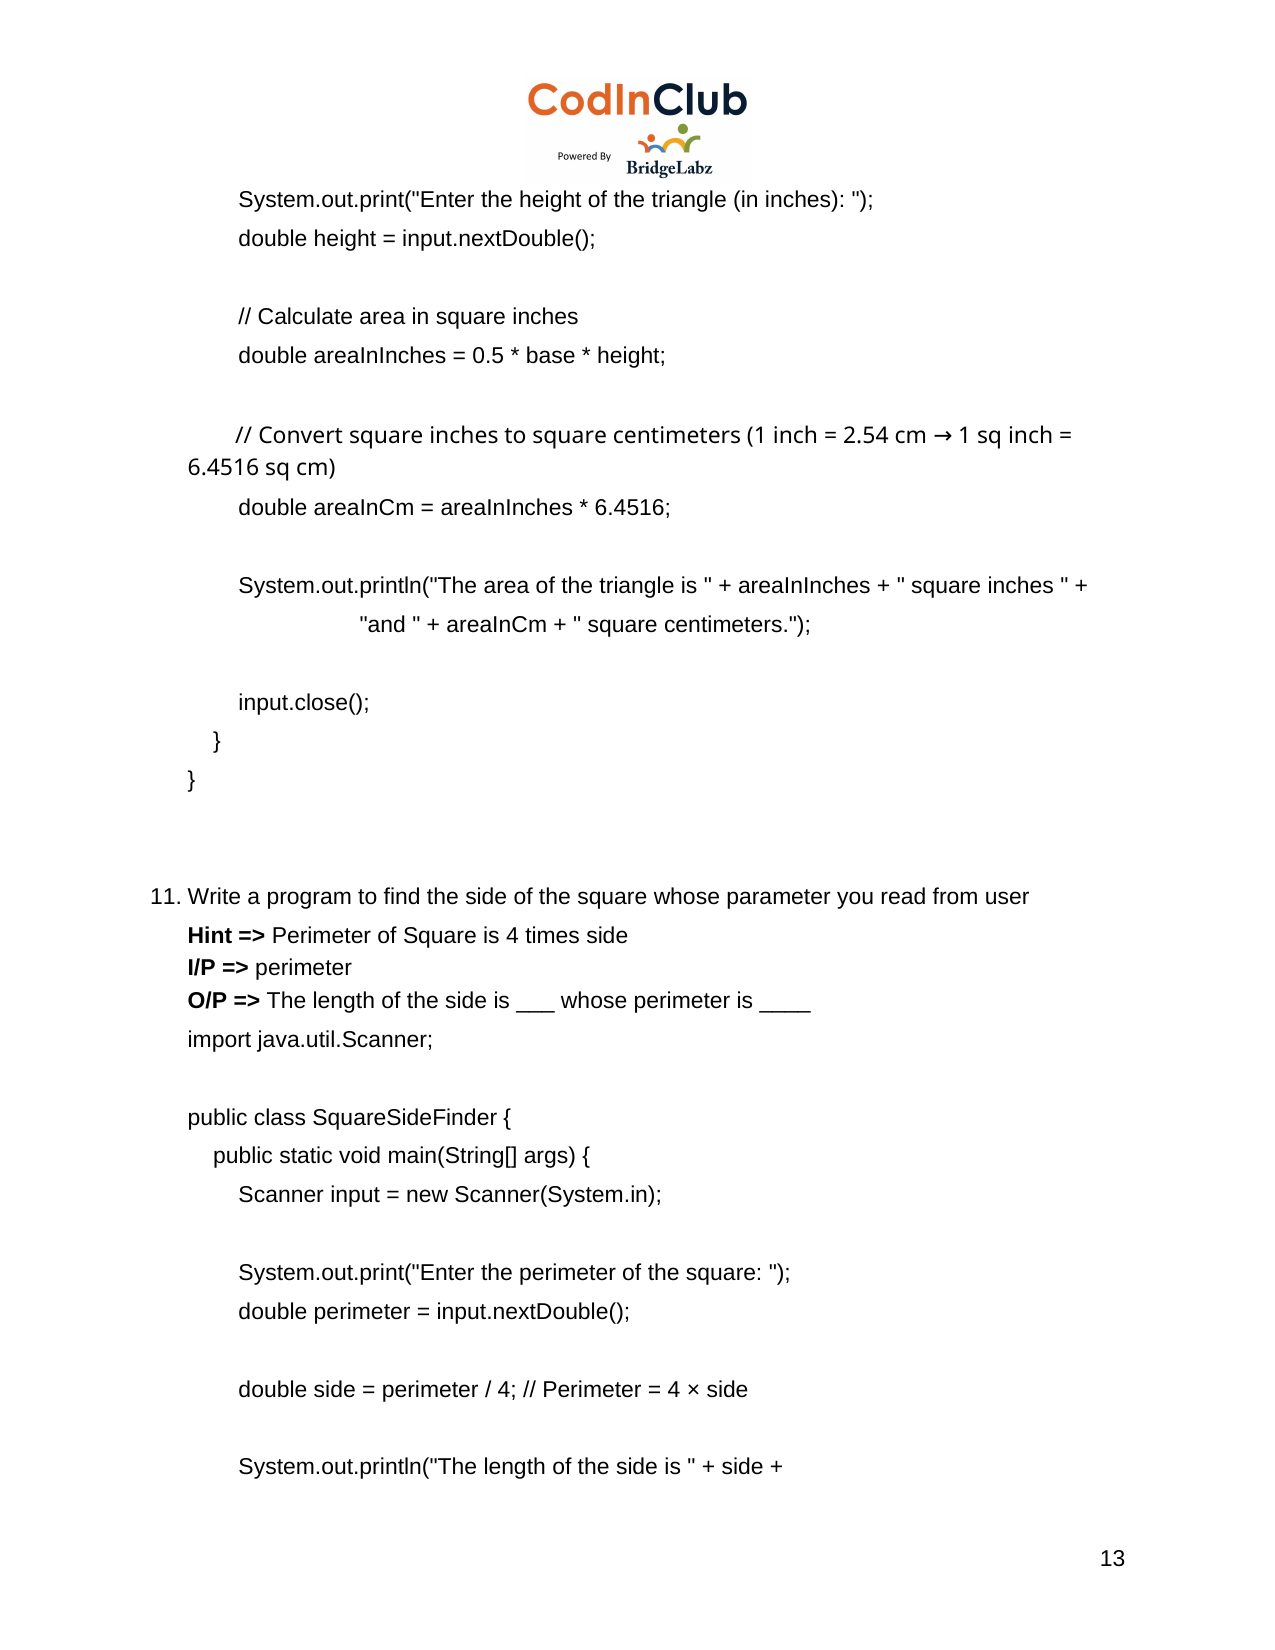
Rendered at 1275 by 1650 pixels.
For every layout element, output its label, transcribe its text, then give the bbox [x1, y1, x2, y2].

text input.close(); [187, 689, 1125, 715]
text System.out.println("The length of the side is " + side + [187, 1453, 1125, 1479]
text double height = input.nextDouble(); [187, 225, 1125, 251]
text System.out.print("Enter the perimeter of the square: "); [187, 1259, 1125, 1285]
text // Calculate area in square inches [187, 303, 1125, 329]
text double side = perimeter / 4; // Perimeter = 4 × side [187, 1376, 1125, 1402]
text double areaInCm = areaInInches * 6.4516; [187, 494, 1125, 521]
text } [187, 766, 1125, 793]
text I/P => perimeter [187, 954, 1125, 981]
text // Convert square inches to square centimeters (1 inch = 2.54 cm → 1 sq inch = 6.4516 sq cm) [187, 419, 1125, 482]
list Write a program to find the side of the square whose parameter you read from user [150, 883, 1125, 909]
text public static void main(String[] args) { [187, 1142, 1125, 1169]
text public class SquareSideFinder { [187, 1103, 1125, 1130]
picture [523, 75, 752, 183]
text double areaInInches = 0.5 * base * height; [187, 342, 1125, 368]
text } [187, 727, 1125, 754]
text "and " + areaInCm + " square centimeters."); [187, 611, 1125, 637]
text import java.util.Scanner; [187, 1026, 1125, 1052]
text System.out.print("Enter the height of the triangle (in inches): "); [187, 186, 1125, 213]
text Scanner input = new Scanner(System.in); [187, 1181, 1125, 1208]
text O/P => The length of the side is ___ whose perimeter is ____ [187, 987, 1125, 1013]
text System.out.println("The area of the triangle is " + areaInInches + " square inches " + [187, 572, 1125, 598]
text double perimeter = input.nextDouble(); [187, 1298, 1125, 1324]
text Hint => Perimeter of Square is 4 times side [187, 922, 1125, 948]
